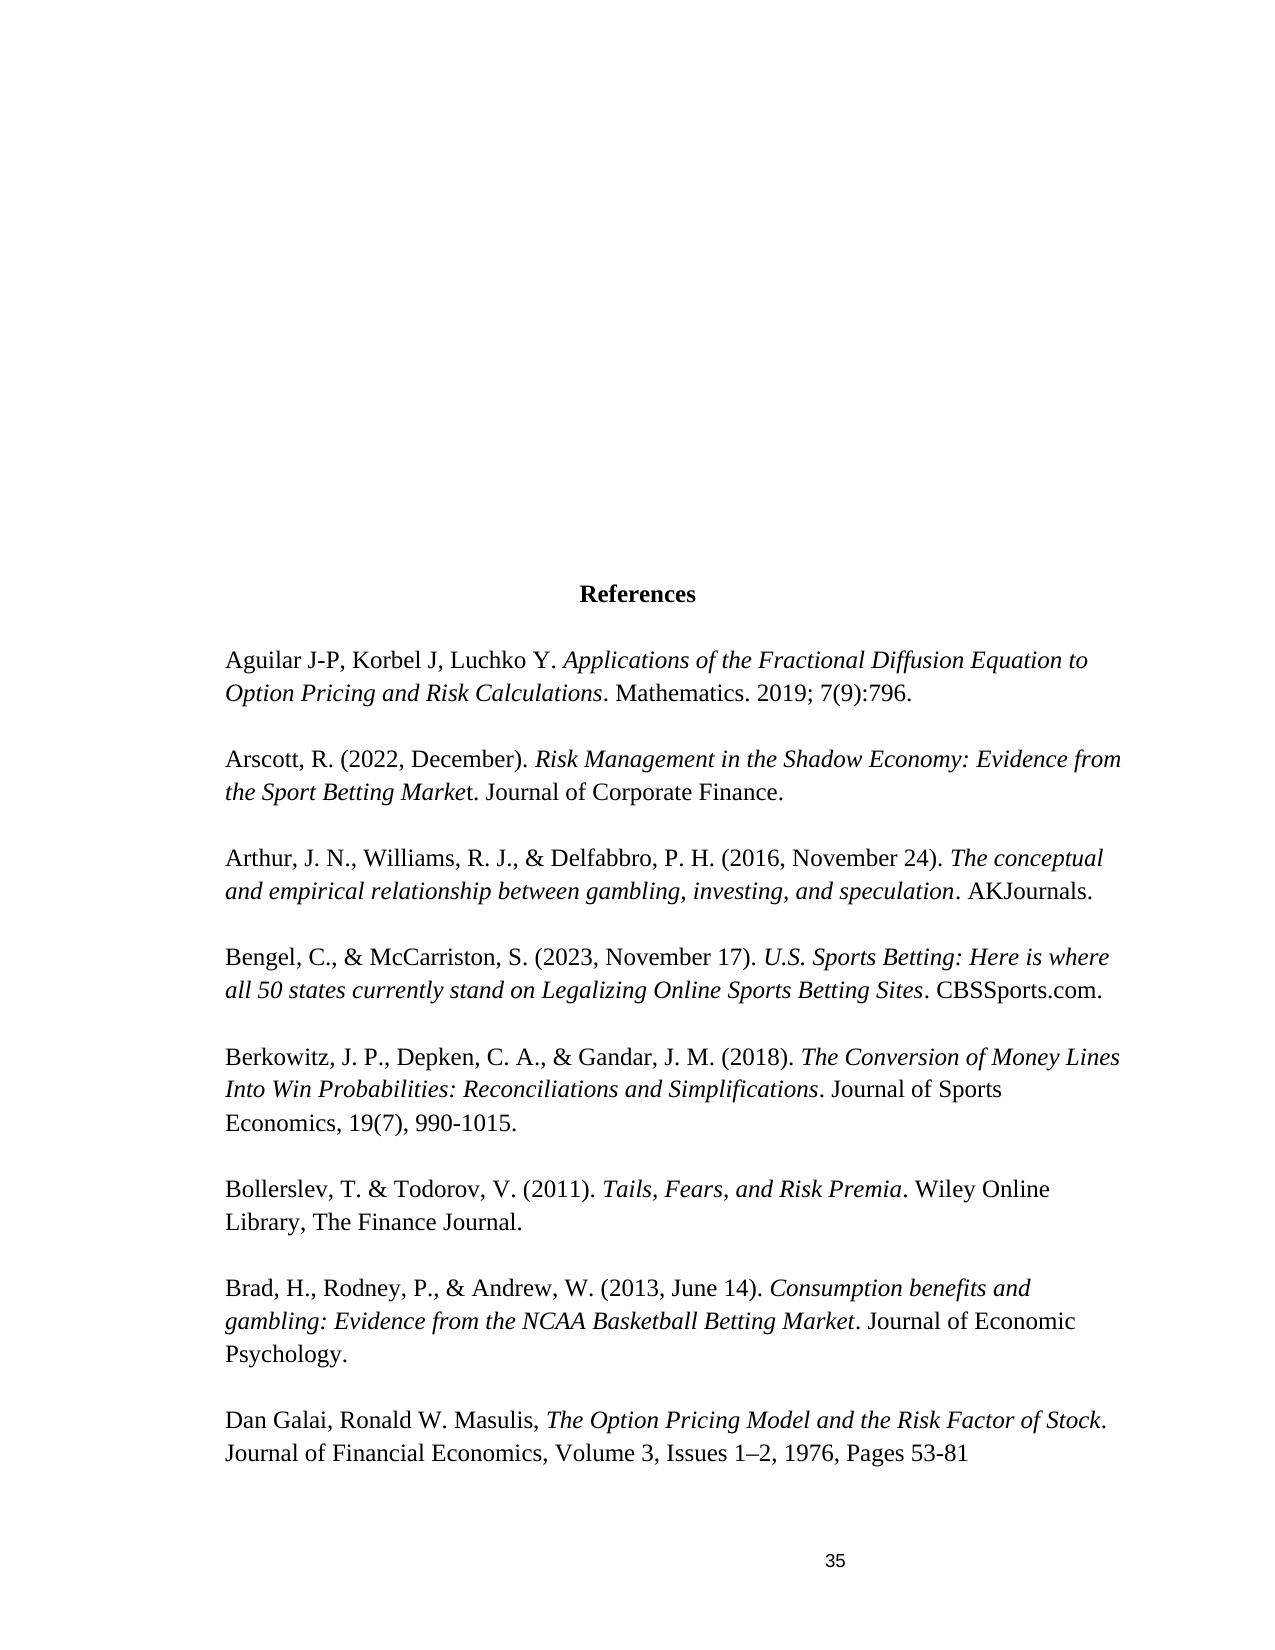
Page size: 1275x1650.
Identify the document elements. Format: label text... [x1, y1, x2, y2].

text Berkowitz, J. P., Depken, C. A., & Gandar, J. M. (2018). The Conversion of Money Lines Into Win Probabilities: Reconciliations and Simplifications. Journal of Sports Economics, 19(7), 990-1015. [225, 1042, 1125, 1136]
text Arthur, J. N., Williams, R. J., & Delfabbro, P. H. (2016, November 24). The conceptual and empirical relationship between gambling, investing, and speculation. AKJournals. [225, 843, 1125, 905]
text Bengel, C., & McCarriston, S. (2023, November 17). U.S. Sports Betting: Here is where all 50 states currently stand on Legalizing Online Sports Betting Sites. CBSSports.com. [225, 942, 1125, 1004]
text Aguilar J-P, Korbel J, Luchko Y. Applications of the Fractional Diffusion Equation to Option Pricing and Risk Calculations. Mathematics. 2019; 7(9):796. [225, 645, 1125, 707]
text Bollerslev, T. & Todorov, V. (2011). Tails, Fears, and Risk Premia. Wiley Online Library, The Finance Journal. [225, 1174, 1125, 1235]
text Arscott, R. (2022, December). Risk Management in the Shadow Economy: Evidence from the Sport Betting Market. Journal of Corporate Finance. [225, 744, 1125, 806]
text References [150, 579, 1125, 608]
text Brad, H., Rodney, P., & Andrew, W. (2013, June 14). Consumption benefits and gambling: Evidence from the NCAA Basketball Betting Market. Journal of Economic Psychology. [225, 1273, 1125, 1367]
text Dan Galai, Ronald W. Masulis, The Option Pricing Model and the Risk Factor of Stock. Journal of Financial Economics, Volume 3, Issues 1–2, 1976, Pages 53-81 [225, 1405, 1125, 1467]
